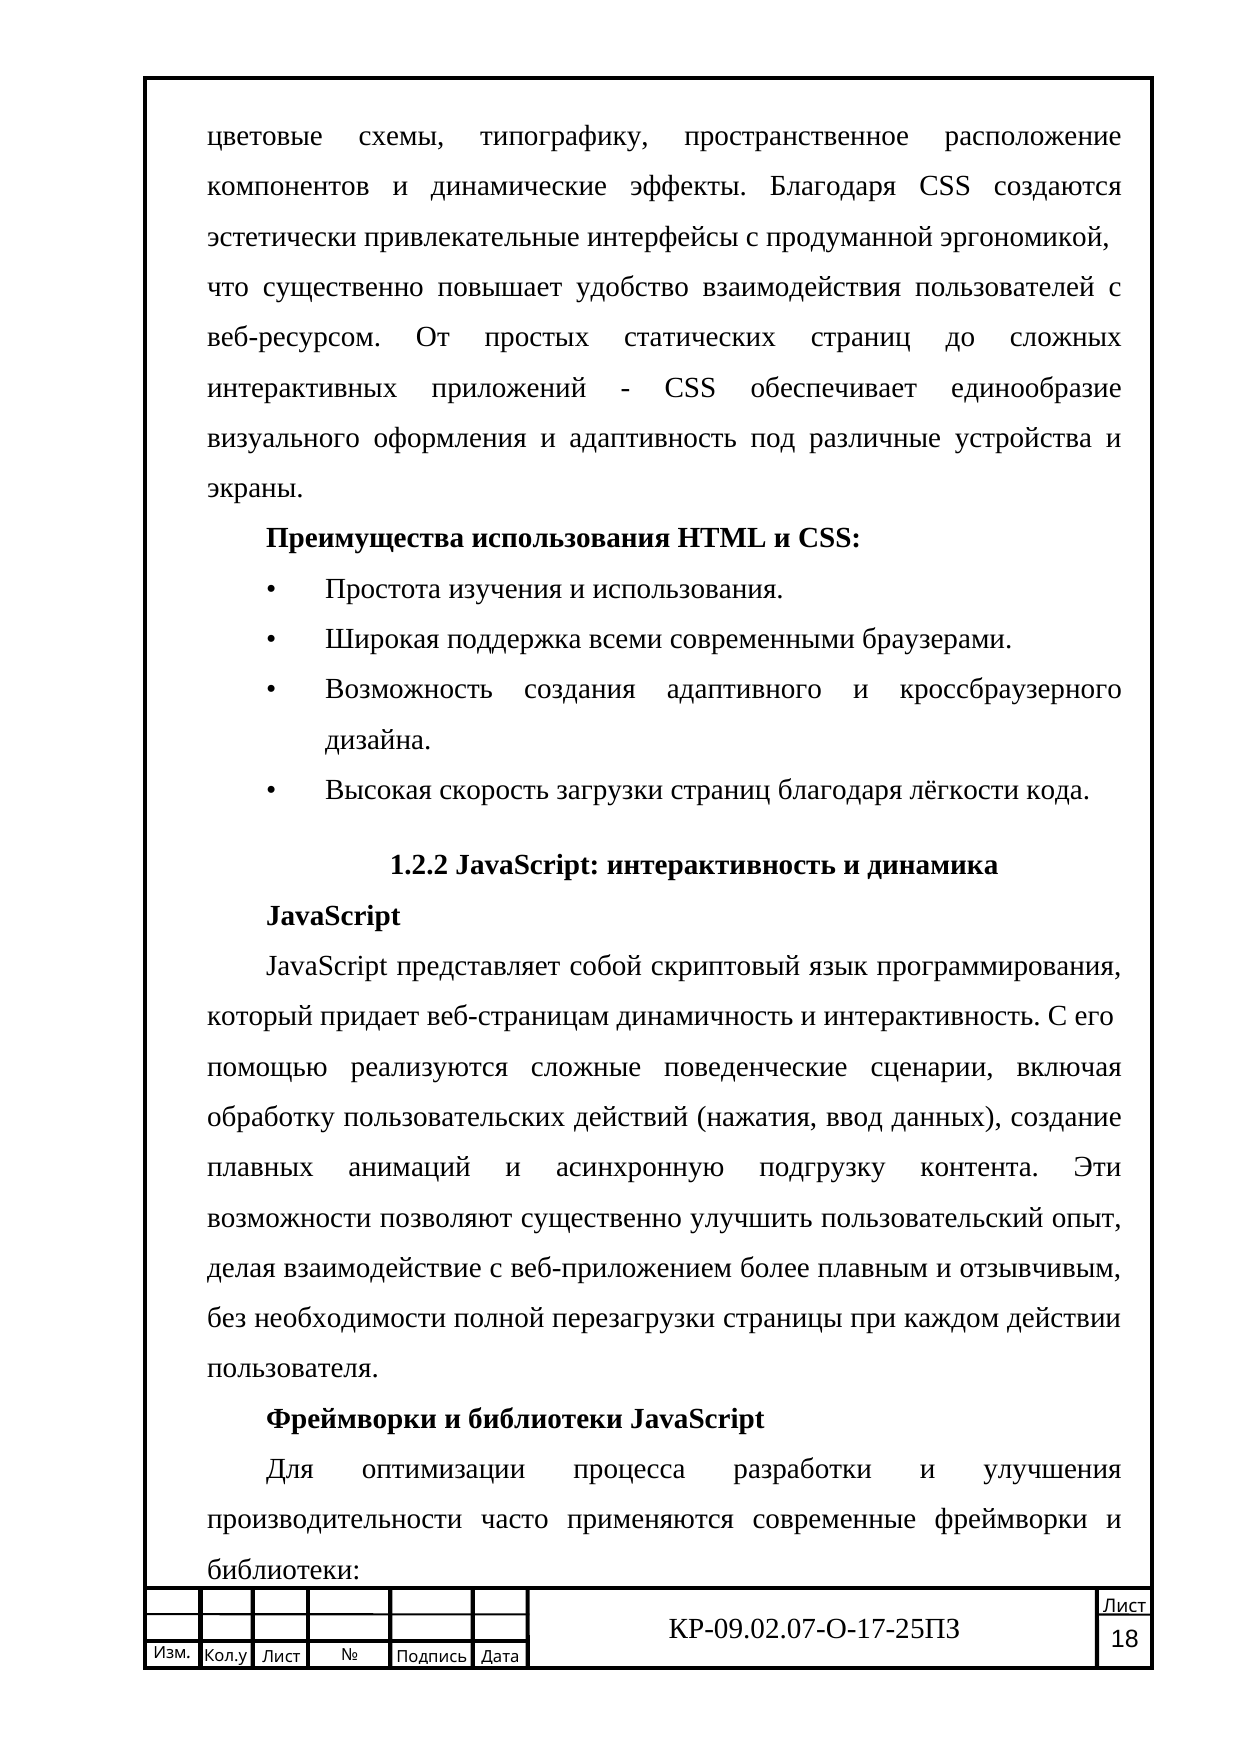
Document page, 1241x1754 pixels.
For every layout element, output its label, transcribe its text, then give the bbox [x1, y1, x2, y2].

text цветовые схемы, типографику, пространственное расположение компонентов и динамические эффекты. Благодаря CSS создаются эстетически привлекательные интерфейсы с продуманной эргономикой, [207, 118, 1122, 252]
text помощью реализуются сложные поведенческие сценарии, включая обработку пользовательских действий (нажатия, ввод данных), создание плавных анимаций и асинхронную подгрузку контента. Эти возможности позволяют существенно улучшить пользовательский опыт, делая взаимодействие с веб-приложением более плавным и отзывчивым, без необходимости полной перезагрузки страницы при каждом действии пользователя. [207, 1049, 1122, 1384]
text • Простота изучения и использования. [207, 571, 1122, 604]
text Фреймворки и библиотеки JavaScript [207, 1401, 1122, 1434]
text JavaScript представляет собой скриптовый язык программирования, который придает веб-страницам динамичность и интерактивность. С его [207, 948, 1122, 1032]
text Для оптимизации процесса разработки и улучшения производительности часто применяются современные фреймворки и библиотеки: [207, 1451, 1122, 1585]
subtitle 1.2.2 JavaScript: интерактивность и динамика [207, 847, 1122, 881]
text Преимущества использования HTML и CSS: [207, 521, 1122, 554]
text JavaScript [207, 898, 1122, 931]
text • Возможность создания адаптивного и кроссбраузерного дизайна. [266, 672, 1122, 755]
text • Высокая скорость загрузки страниц благодаря лёгкости кода. [207, 772, 1122, 806]
text • Широкая поддержка всеми современными браузерами. [207, 621, 1122, 655]
text что существенно повышает удобство взаимодействия пользователей с веб-ресурсом. От простых статических страниц до сложных интерактивных приложений - CSS обеспечивает единообразие визуального оформления и адаптивность под различные устройства и экраны. [207, 269, 1122, 504]
